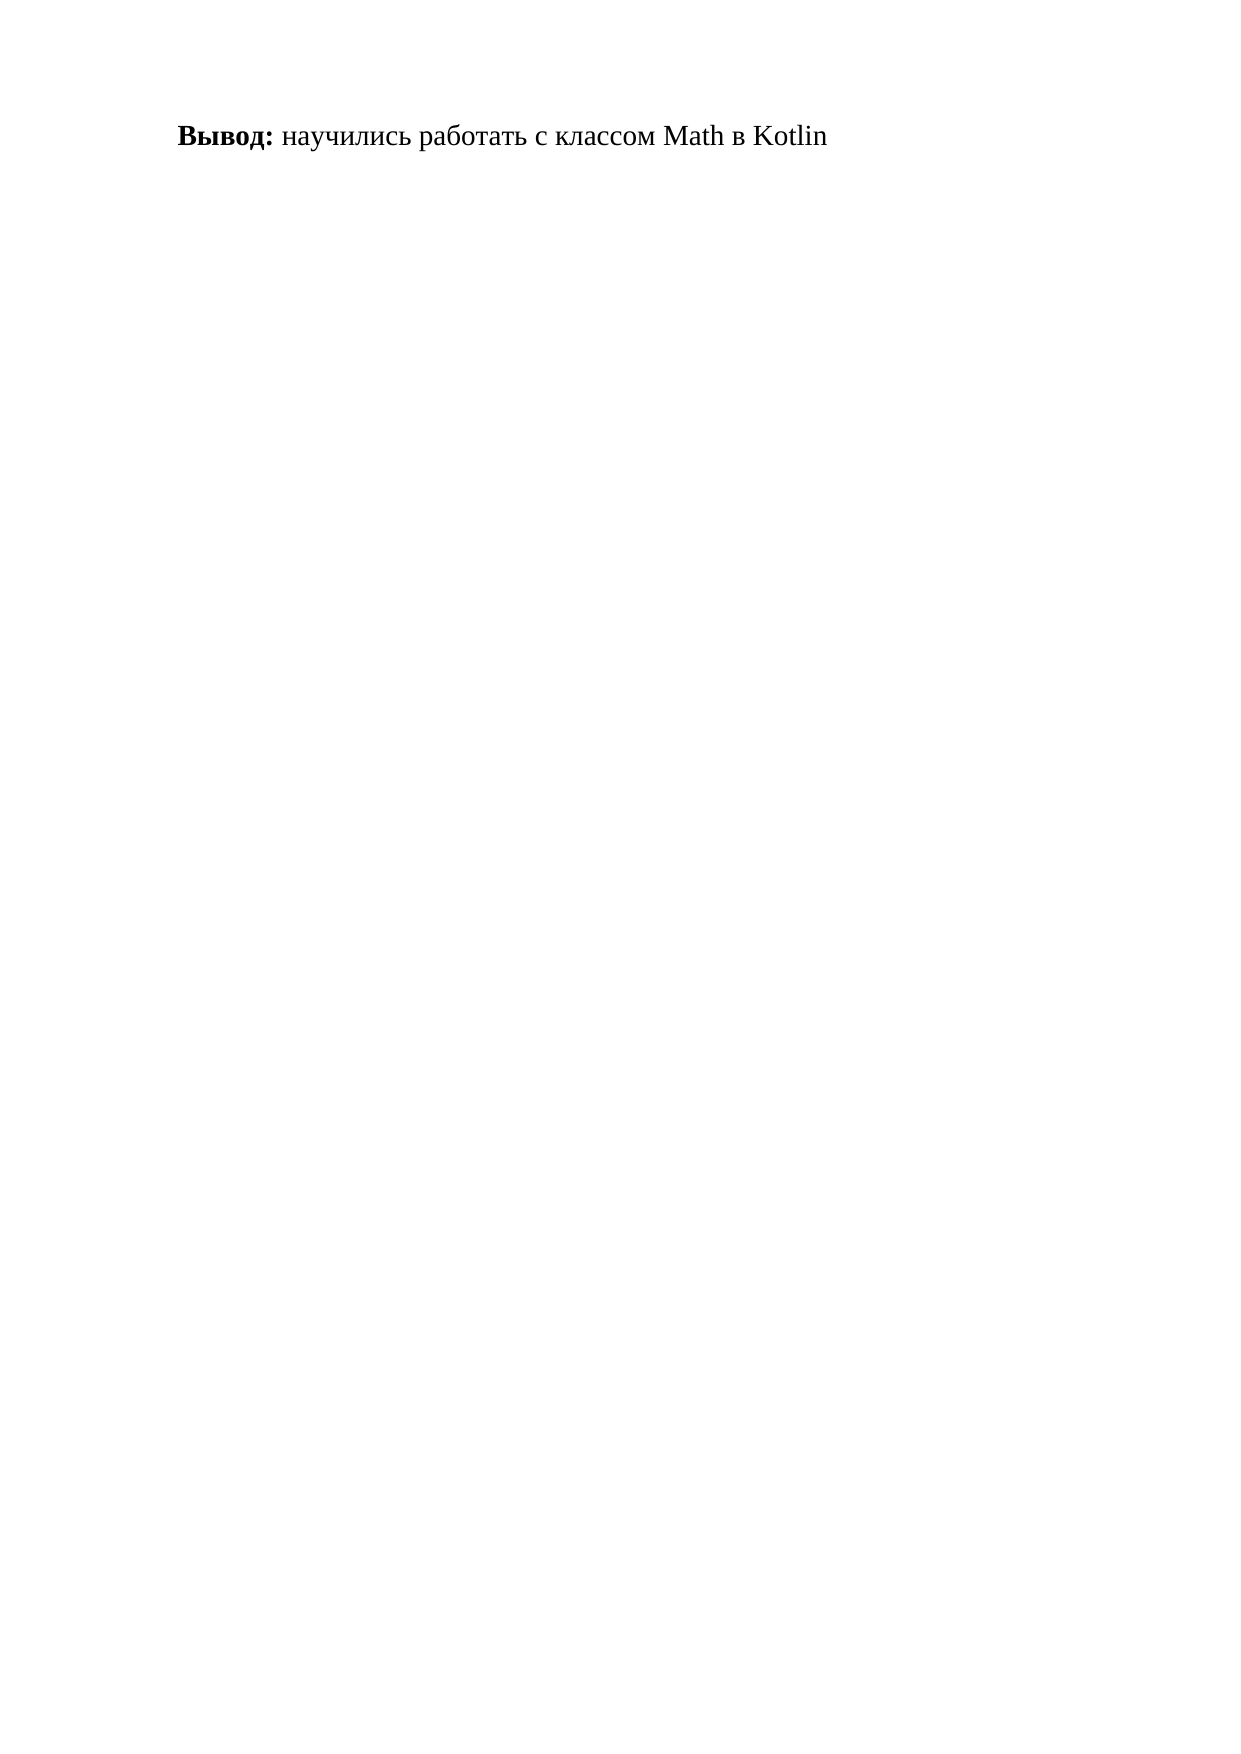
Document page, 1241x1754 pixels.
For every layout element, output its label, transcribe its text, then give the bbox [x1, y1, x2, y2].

text Вывод: научились работать с классом Math в Kotlin [177, 118, 1152, 152]
